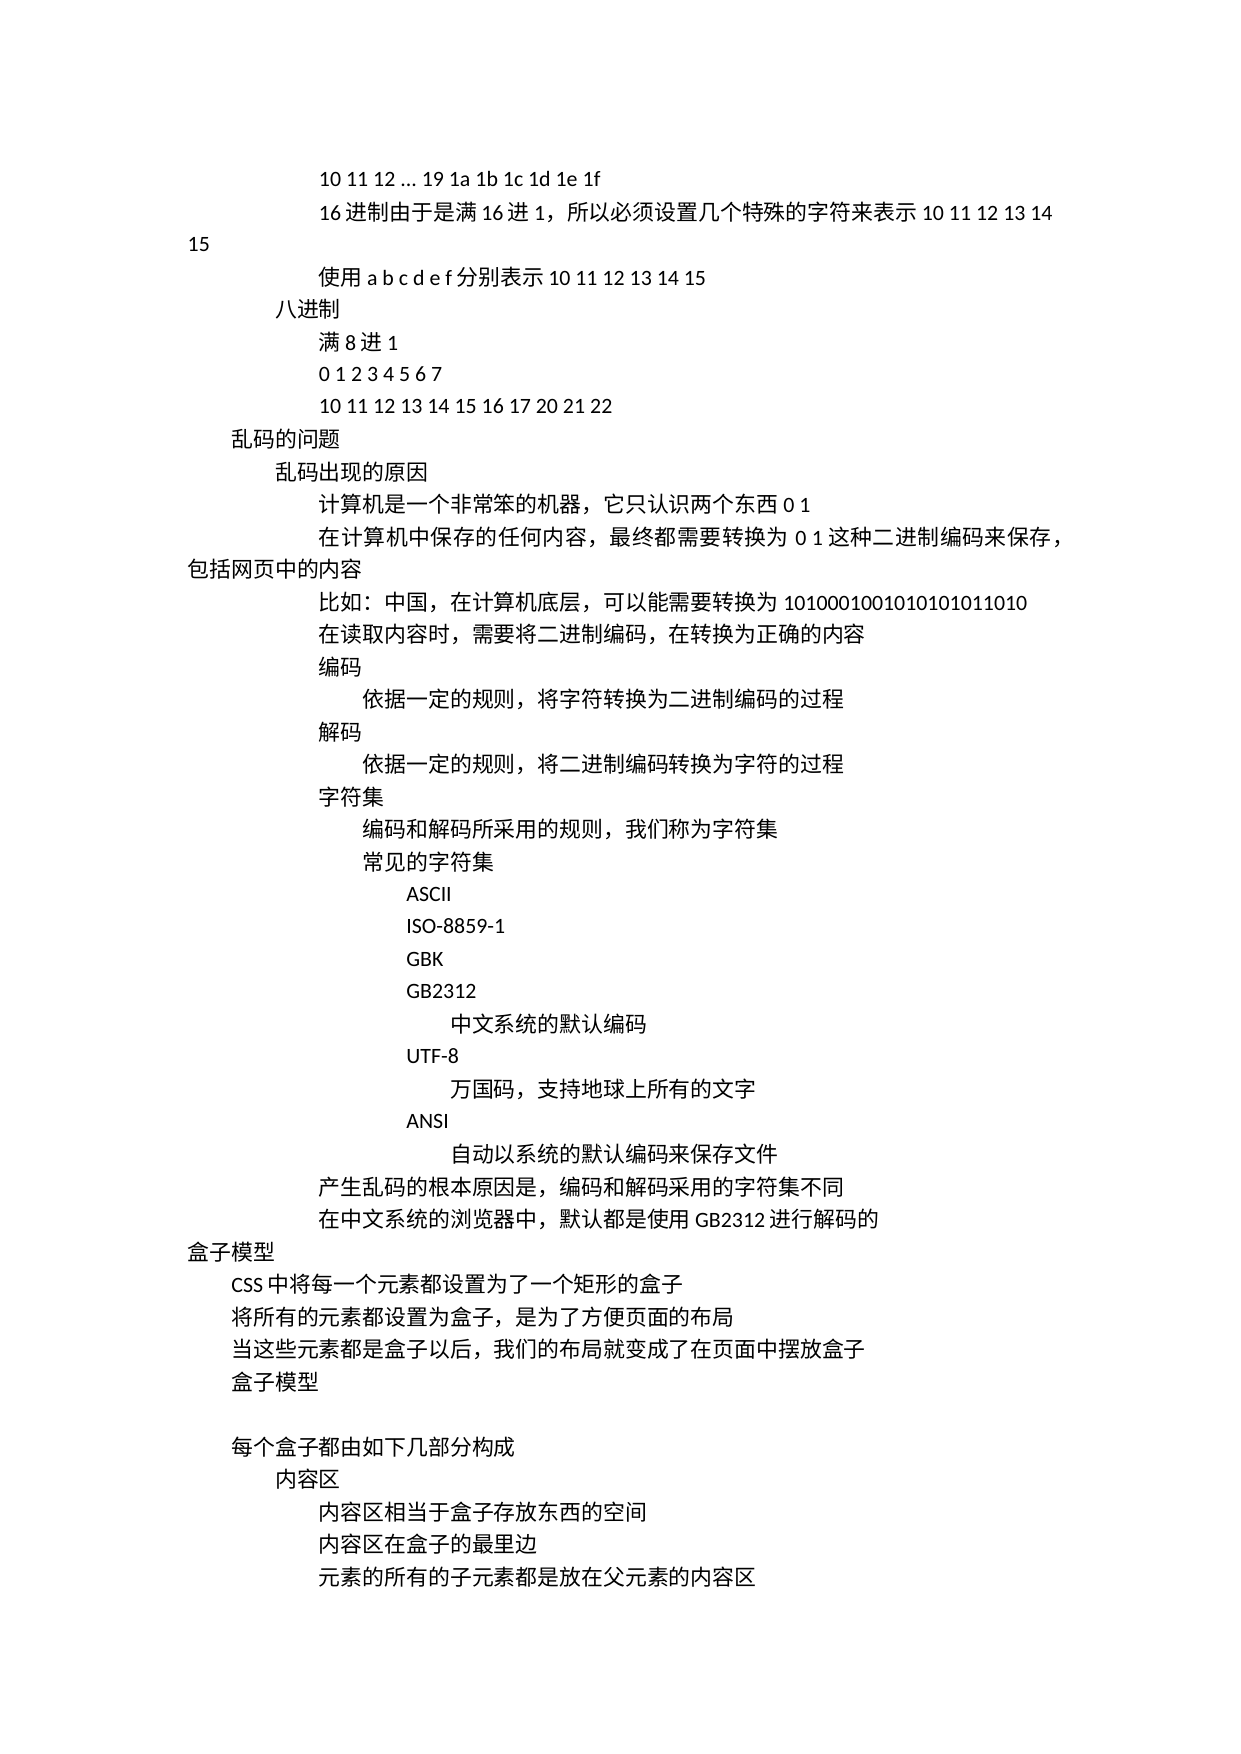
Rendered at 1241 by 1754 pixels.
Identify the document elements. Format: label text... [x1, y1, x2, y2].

text 计算机是一个非常笨的机器，它只认识两个东西 0 1 [187, 487, 1053, 519]
text GBK [187, 942, 1053, 974]
text 中文系统的默认编码 [187, 1007, 1053, 1039]
text 在读取内容时，需要将二进制编码，在转换为正确的内容 [187, 617, 1053, 649]
text GB2312 [187, 974, 1053, 1007]
text 元素的所有的子元素都是放在父元素的内容区 [187, 1559, 1053, 1592]
text ISO-8859-1 [187, 909, 1053, 942]
text 内容区相当于盒子存放东西的空间 [187, 1494, 1053, 1527]
text ASCII [187, 877, 1053, 909]
text 10 11 12 13 14 15 16 17 20 21 22 [187, 389, 1053, 422]
text 自动以系统的默认编码来保存文件 [187, 1137, 1053, 1169]
text 万国码，支持地球上所有的文字 [187, 1072, 1053, 1104]
text 0 1 2 3 4 5 6 7 [187, 357, 1053, 389]
text 乱码的问题 [187, 422, 1053, 454]
text 编码和解码所采用的规则，我们称为字符集 [187, 812, 1053, 844]
text 乱码出现的原因 [187, 454, 1053, 487]
text 八进制 [187, 292, 1053, 324]
text 盒子模型 [187, 1234, 1053, 1267]
text 每个盒子都由如下几部分构成 [187, 1429, 1053, 1462]
text 当这些元素都是盒子以后，我们的布局就变成了在页面中摆放盒子 [187, 1332, 1053, 1364]
text 内容区 [187, 1462, 1053, 1494]
text 内容区在盒子的最里边 [187, 1527, 1053, 1559]
text 盒子模型 [187, 1364, 1053, 1397]
text 使用a b c d e f分别表示10 11 12 13 14 15 [187, 259, 1053, 292]
text 在计算机中保存的任何内容，最终都需要转换为0 1这种二进制编码来保存，包括网页中的内容 [187, 519, 1053, 584]
text 16进制由于是满16进1，所以必须设置几个特殊的字符来表示10 11 12 13 14 15 [187, 194, 1053, 259]
text 10 11 12 ... 19 1a 1b 1c 1d 1e 1f [187, 162, 1053, 194]
text CSS中将每一个元素都设置为了一个矩形的盒子 [187, 1267, 1053, 1299]
text 产生乱码的根本原因是，编码和解码采用的字符集不同 [187, 1169, 1053, 1202]
text 比如：中国，在计算机底层，可以能需要转换为 1010001001010101011010 [187, 584, 1053, 617]
text 将所有的元素都设置为盒子，是为了方便页面的布局 [187, 1299, 1053, 1332]
text 字符集 [187, 779, 1053, 812]
text 编码 [187, 649, 1053, 682]
text 解码 [187, 714, 1053, 747]
text 依据一定的规则，将字符转换为二进制编码的过程 [187, 682, 1053, 714]
text 在中文系统的浏览器中，默认都是使用GB2312进行解码的 [187, 1202, 1053, 1234]
text 依据一定的规则，将二进制编码转换为字符的过程 [187, 747, 1053, 779]
text 常见的字符集 [187, 844, 1053, 877]
text 满8进1 [187, 324, 1053, 357]
text UTF-8 [187, 1039, 1053, 1072]
text ANSI [187, 1104, 1053, 1137]
